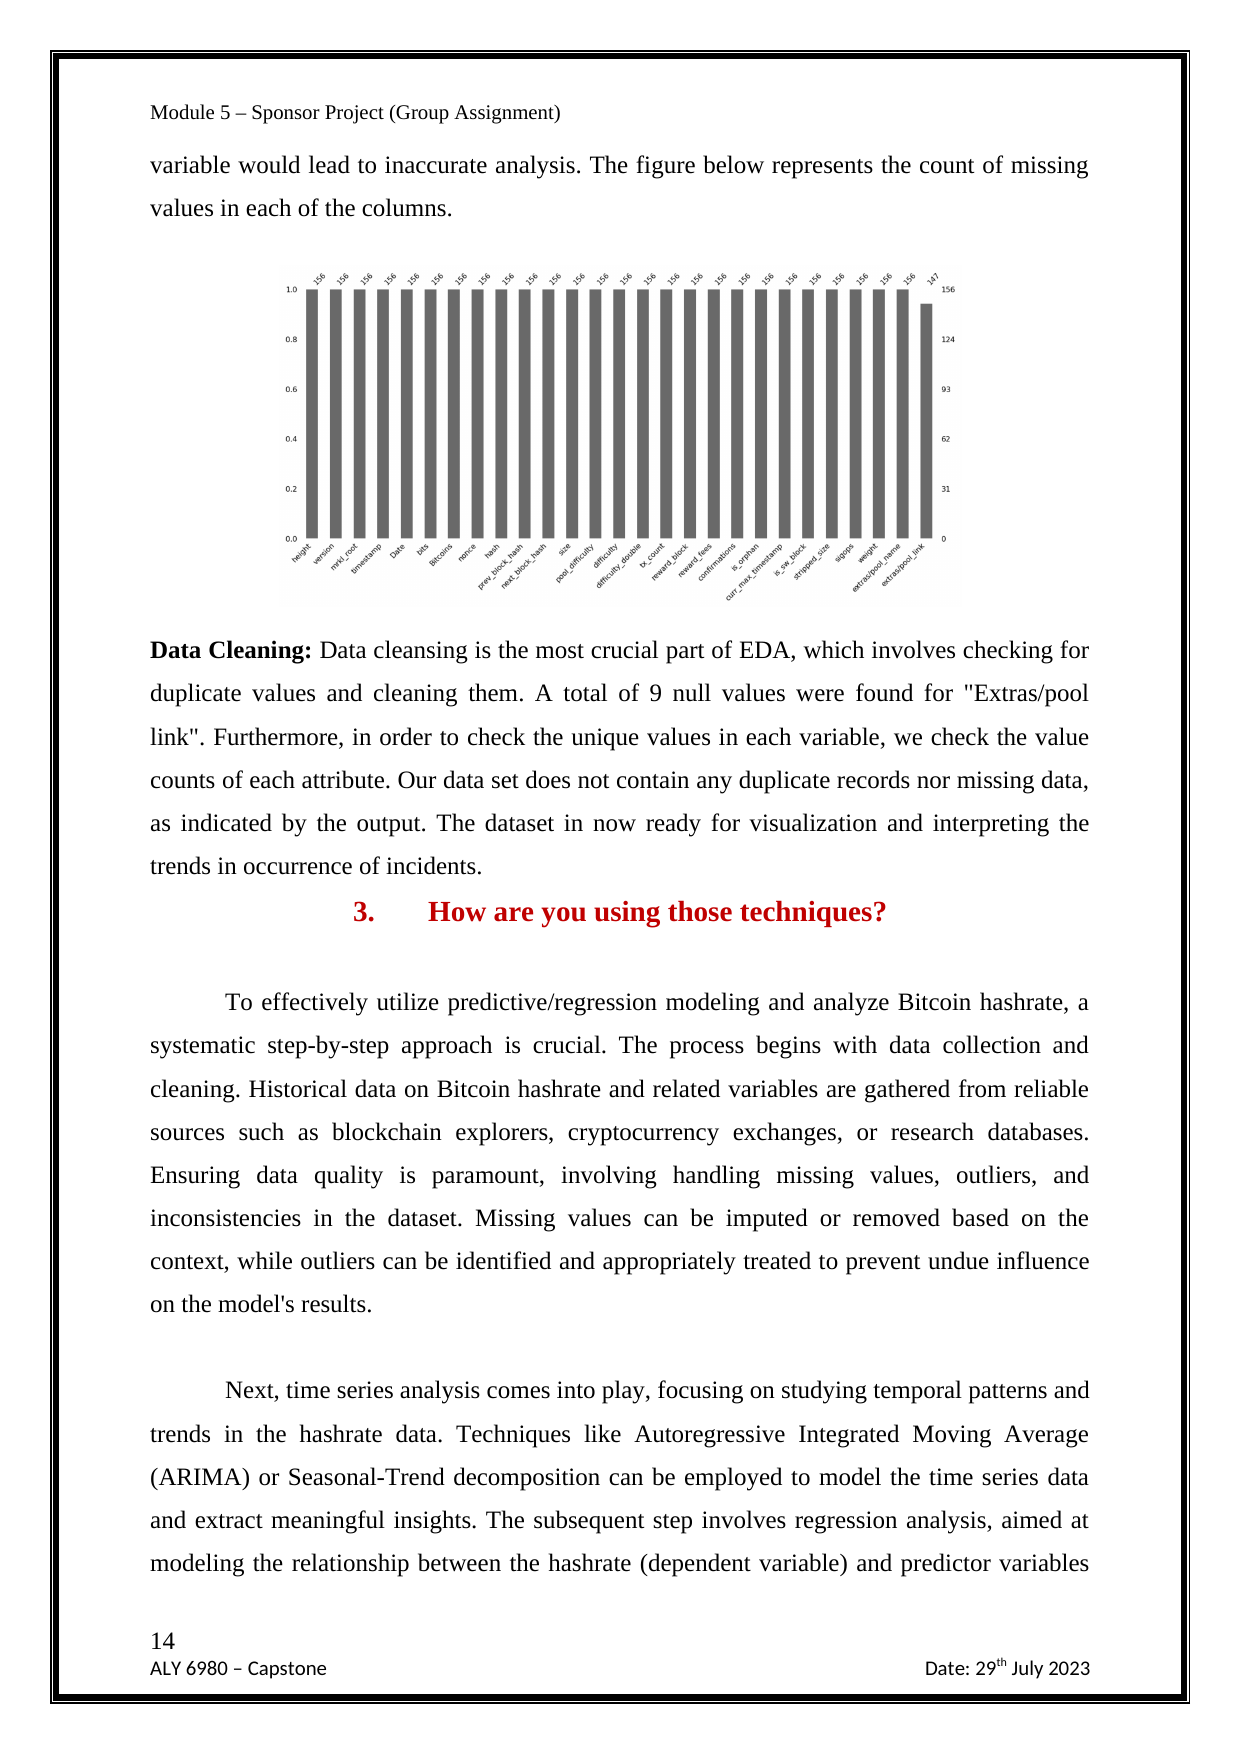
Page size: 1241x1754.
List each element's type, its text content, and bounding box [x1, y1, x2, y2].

text To effectively utilize predictive/regression modeling and analyze Bitcoin hashrate, a systematic step-by-step approach is crucial. The process begins with data collection and cleaning. Historical data on Bitcoin hashrate and related variables are gathered from reliable sources such as blockchain explorers, cryptocurrency exchanges, or research databases. Ensuring data quality is paramount, involving handling missing values, outliers, and inconsistencies in the dataset. Missing values can be imputed or removed based on the context, while outliers can be identified and appropriately treated to prevent undue influence on the model's results. [150, 987, 1090, 1318]
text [150, 150, 1090, 222]
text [150, 1376, 1090, 1577]
list How are you using those techniques? [150, 894, 1090, 928]
picture [278, 265, 962, 607]
text Data Cleaning: Data cleansing is the most crucial part of EDA, which involves checking for duplicate values and cleaning them. A total of 9 null values were found for "Extras/pool link". Furthermore, in order to check the unique values in each variable, we check the value counts of each attribute. Our data set does not contain any duplicate records nor missing data, as indicated by the output. The dataset in now ready for visualization and interpreting the trends in occurrence of incidents. [150, 635, 1090, 880]
